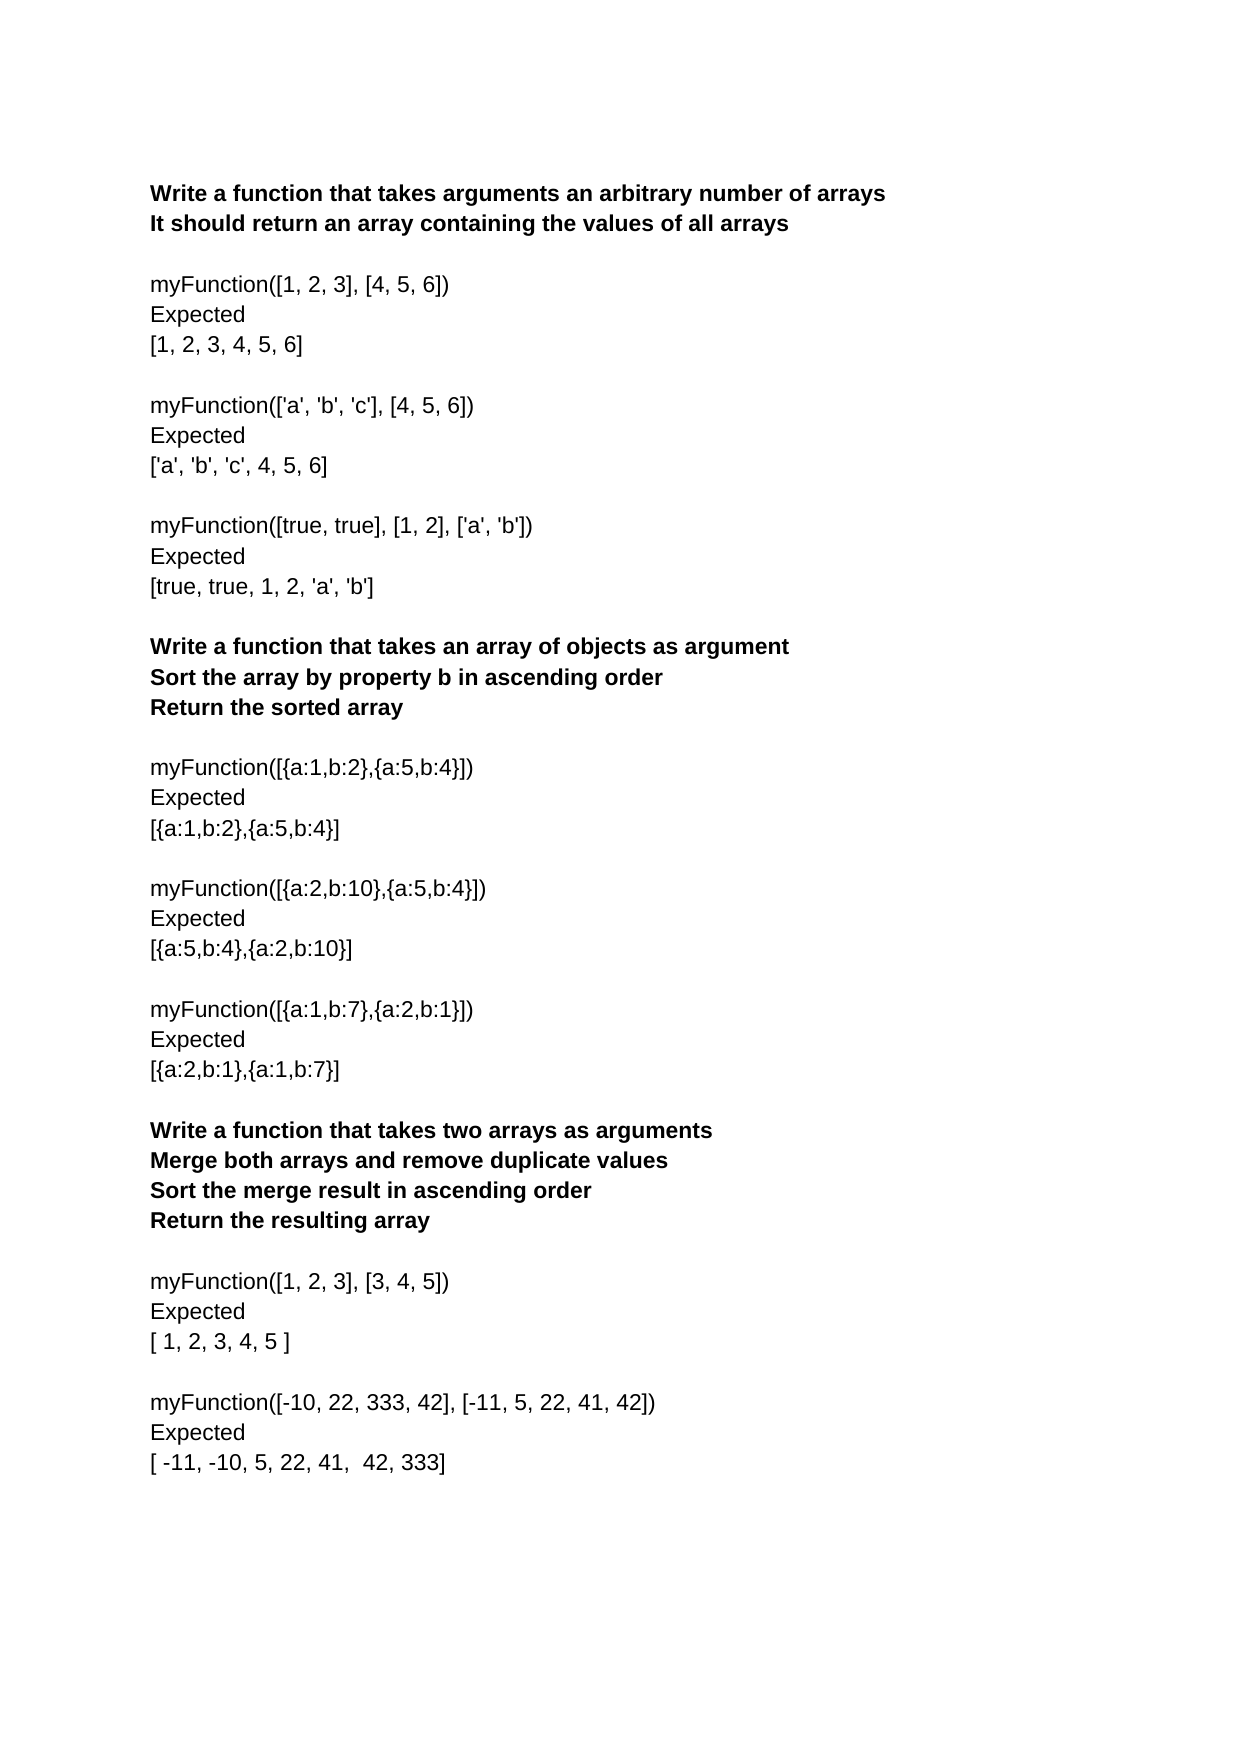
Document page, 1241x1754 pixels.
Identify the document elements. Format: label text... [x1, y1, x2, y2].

text Expected [150, 543, 1090, 569]
text Expected [150, 422, 1090, 448]
text Sort the merge result in ascending order [150, 1177, 1090, 1203]
text [1, 2, 3, 4, 5, 6] [150, 331, 1090, 358]
text myFunction([-10, 22, 333, 42], [-11, 5, 22, 41, 42]) [150, 1388, 1090, 1415]
text Write a function that takes arguments an arbitrary number of arrays [150, 180, 1090, 207]
text myFunction([{a:1,b:2},{a:5,b:4}]) [150, 754, 1090, 781]
text Expected [150, 1026, 1090, 1052]
text myFunction([{a:1,b:7},{a:2,b:1}]) [150, 996, 1090, 1022]
text [{a:2,b:1},{a:1,b:7}] [150, 1056, 1090, 1083]
text ['a', 'b', 'c', 4, 5, 6] [150, 452, 1090, 478]
text Write a function that takes an array of objects as argument [150, 633, 1090, 660]
text myFunction([1, 2, 3], [3, 4, 5]) [150, 1268, 1090, 1294]
text myFunction([true, true], [1, 2], ['a', 'b']) [150, 512, 1090, 539]
text [{a:5,b:4},{a:2,b:10}] [150, 935, 1090, 962]
text It should return an array containing the values of all arrays [150, 210, 1090, 237]
text myFunction([{a:2,b:10},{a:5,b:4}]) [150, 875, 1090, 901]
text [{a:1,b:2},{a:5,b:4}] [150, 814, 1090, 841]
text Sort the array by property b in ascending order [150, 663, 1090, 690]
text Return the sorted array [150, 694, 1090, 720]
text myFunction([1, 2, 3], [4, 5, 6]) [150, 271, 1090, 297]
text Merge both arrays and remove duplicate values [150, 1147, 1090, 1173]
text Expected [150, 301, 1090, 327]
text Write a function that takes two arrays as arguments [150, 1117, 1090, 1143]
text [ -11, -10, 5, 22, 41, 42, 333] [150, 1449, 1090, 1475]
text Expected [150, 1419, 1090, 1445]
text [true, true, 1, 2, 'a', 'b'] [150, 573, 1090, 599]
text Return the resulting array [150, 1207, 1090, 1234]
text [ 1, 2, 3, 4, 5 ] [150, 1328, 1090, 1354]
text myFunction(['a', 'b', 'c'], [4, 5, 6]) [150, 392, 1090, 418]
text Expected [150, 784, 1090, 811]
text Expected [150, 905, 1090, 932]
text Expected [150, 1298, 1090, 1324]
